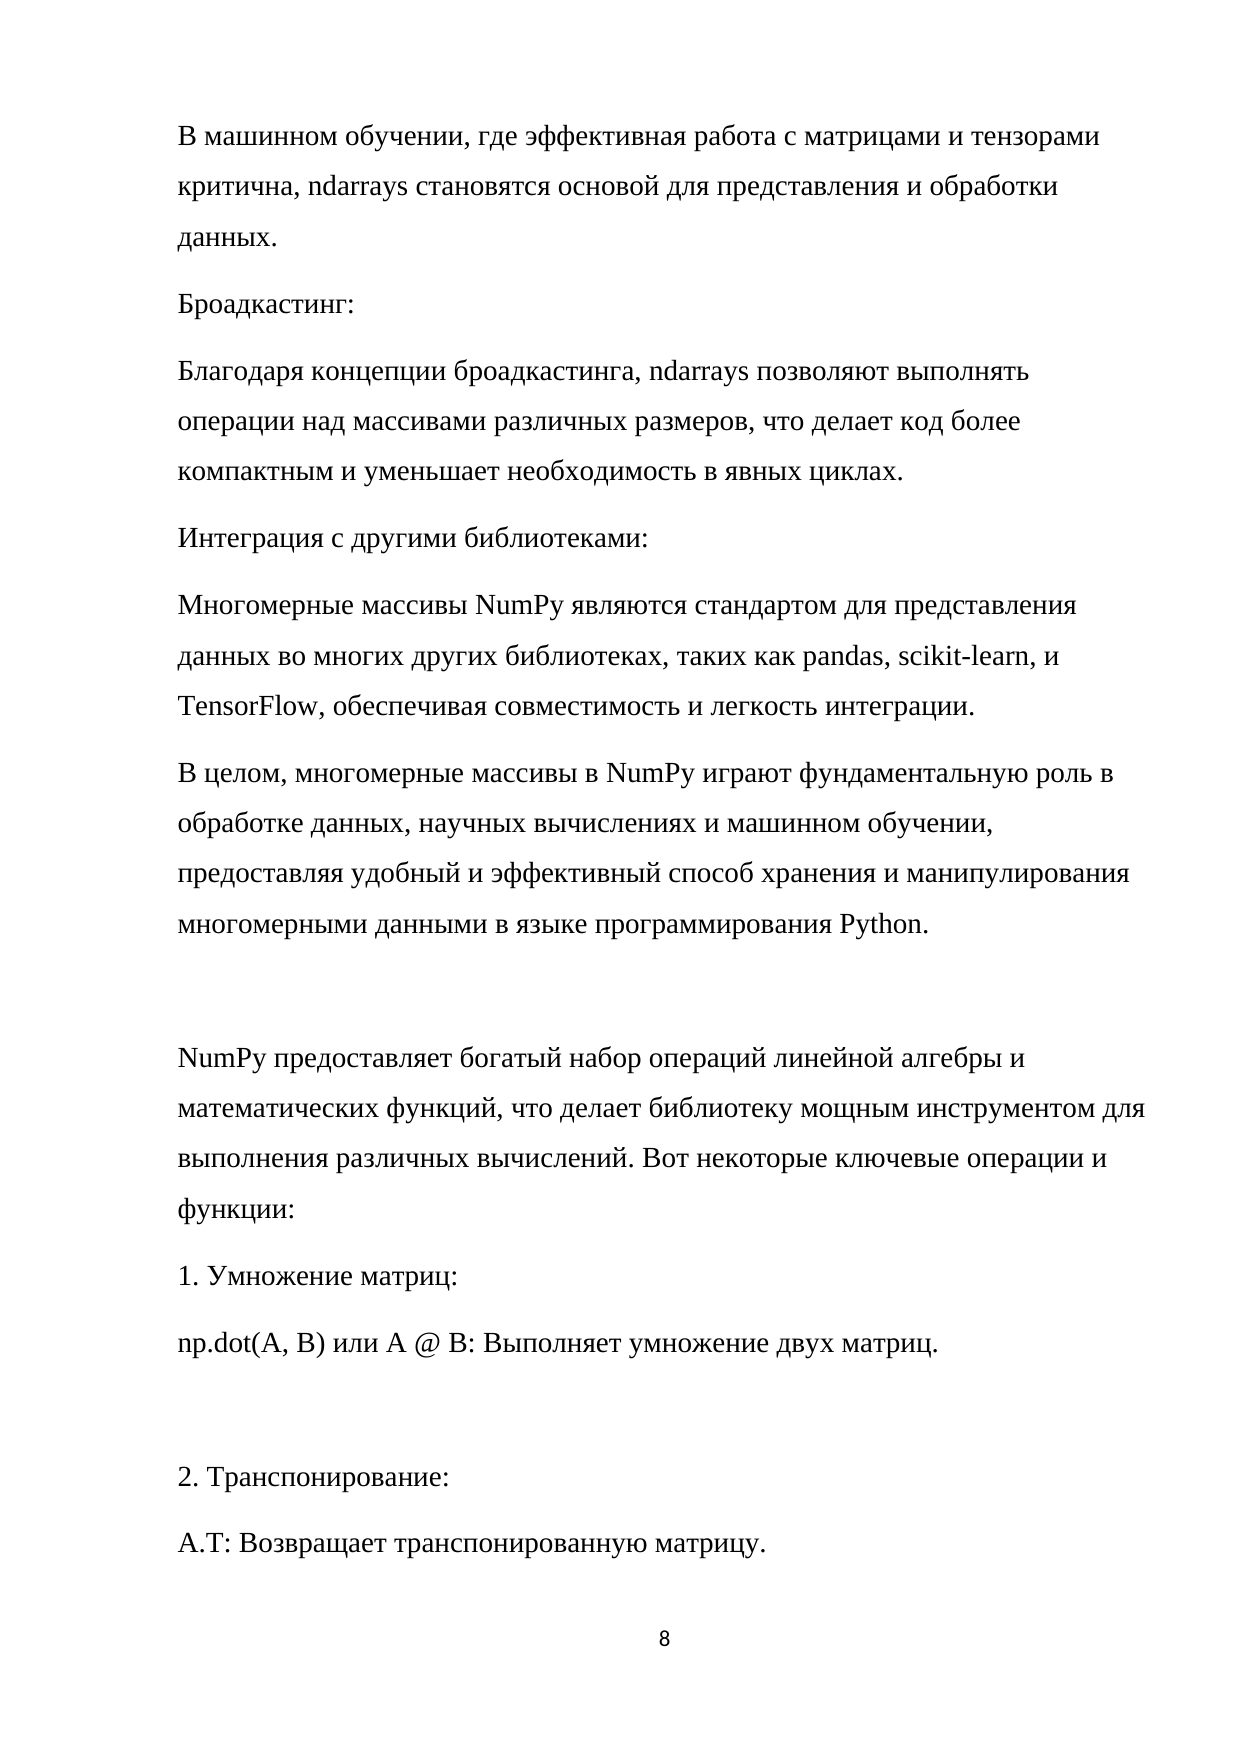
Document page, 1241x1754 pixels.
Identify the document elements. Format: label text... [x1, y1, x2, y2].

text Интеграция с другими библиотеками: [177, 520, 1152, 554]
text Многомерные массивы NumPy являются стандартом для представления данных во многих других библиотеках, таких как pandas, scikit-learn, и TensorFlow, обеспечивая совместимость и легкость интеграции. [177, 587, 1152, 721]
text В машинном обучении, где эффективная работа с матрицами и тензорами критична, ndarrays становятся основой для представления и обработки данных. [177, 118, 1152, 252]
text 1. Умножение матриц: [177, 1258, 1152, 1291]
text Броадкастинг: [177, 286, 1152, 319]
text A.T: Возвращает транспонированную матрицу. [177, 1526, 1152, 1559]
text 2. Транспонирование: [177, 1459, 1152, 1492]
text В целом, многомерные массивы в NumPy играют фундаментальную роль в обработке данных, научных вычислениях и машинном обучении, предоставляя удобный и эффективный способ хранения и манипулирования многомерными данными в языке программирования Python. [177, 755, 1152, 939]
text np.dot(A, B) или A @ B: Выполняет умножение двух матриц. [177, 1325, 1152, 1358]
text Благодаря концепции броадкастинга, ndarrays позволяют выполнять операции над массивами различных размеров, что делает код более компактным и уменьшает необходимость в явных циклах. [177, 353, 1152, 487]
text NumPy предоставляет богатый набор операций линейной алгебры и математических функций, что делает библиотеку мощным инструментом для выполнения различных вычислений. Вот некоторые ключевые операции и функции: [177, 1040, 1152, 1224]
